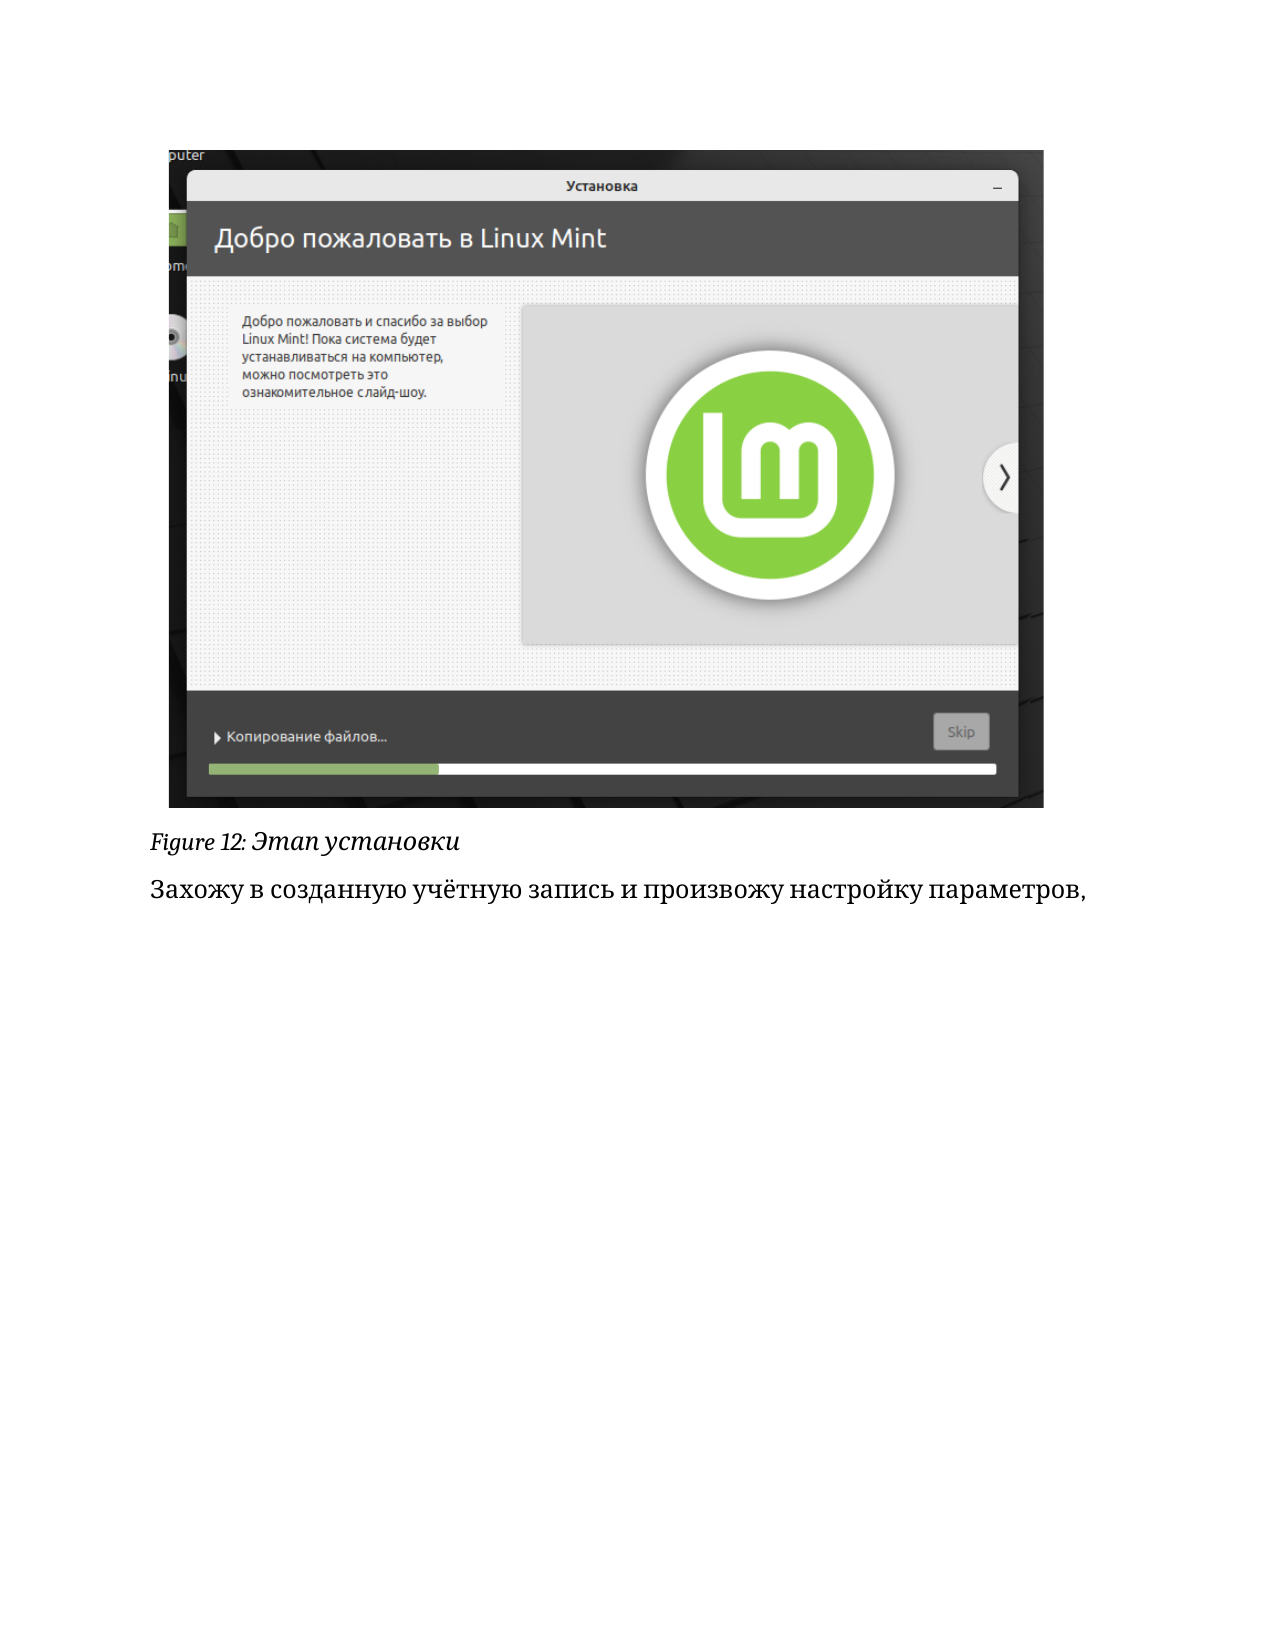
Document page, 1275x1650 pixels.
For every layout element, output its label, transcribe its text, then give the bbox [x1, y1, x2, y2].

text Захожу в созданную учётную запись и произвожу настройку параметров, [150, 876, 1125, 904]
picture [168, 150, 1044, 808]
text Figure 12: Этап установки [150, 828, 1125, 857]
